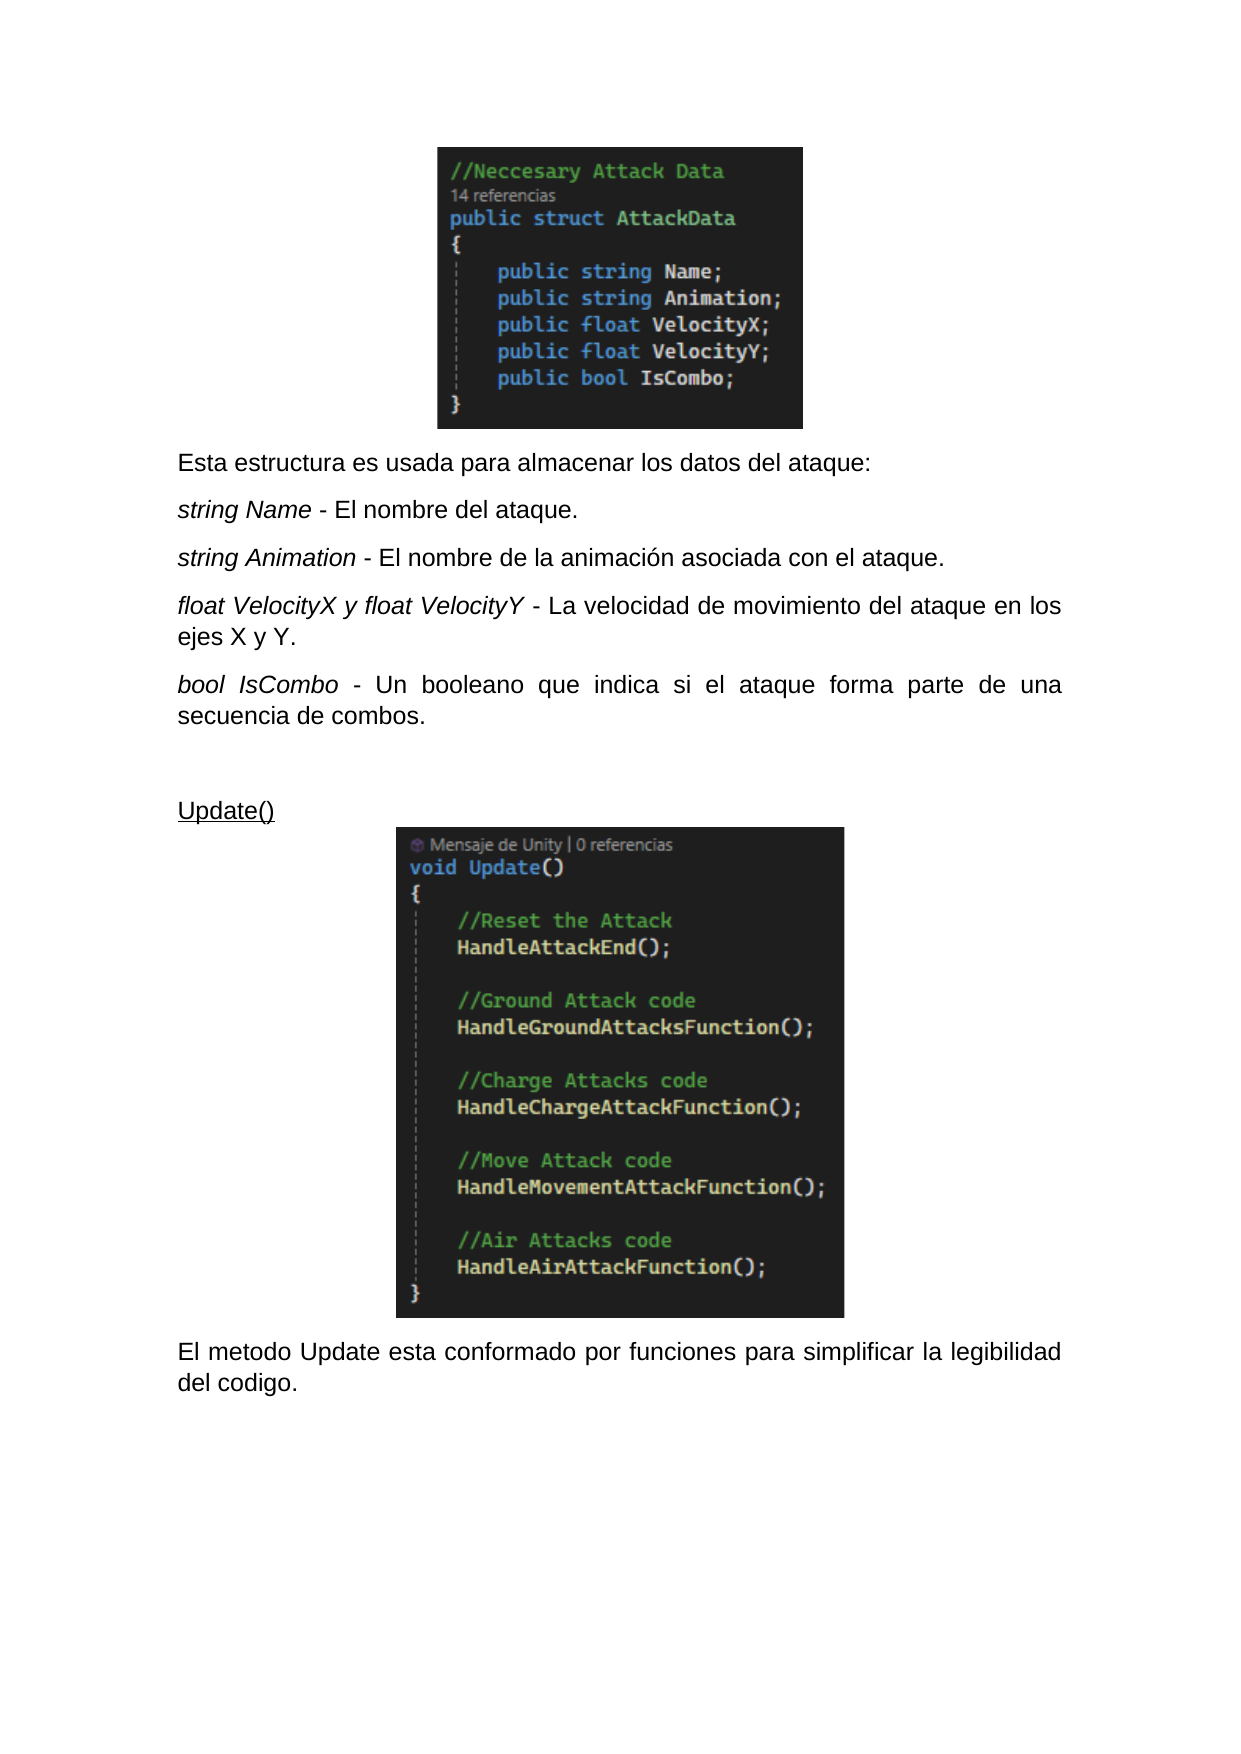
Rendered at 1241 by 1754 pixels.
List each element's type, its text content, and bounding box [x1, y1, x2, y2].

text Esta estructura es usada para almacenar los datos del ataque: [177, 448, 1063, 476]
text string Animation - El nombre de la animación asociada con el ataque. [177, 543, 1063, 572]
picture [396, 827, 845, 1318]
subtitle Update() [177, 796, 1063, 825]
text bool IsCombo - Un booleano que indica si el ataque forma parte de una secuencia de combos. [177, 669, 1063, 729]
text float VelocityX y float VelocityY - La velocidad de movimiento del ataque en los ejes X y Y. [177, 591, 1063, 651]
text string Name - El nombre del ataque. [177, 495, 1063, 524]
picture [437, 147, 803, 429]
text El metodo Update esta conformado por funciones para simplificar la legibilidad del codigo. [177, 1337, 1063, 1396]
